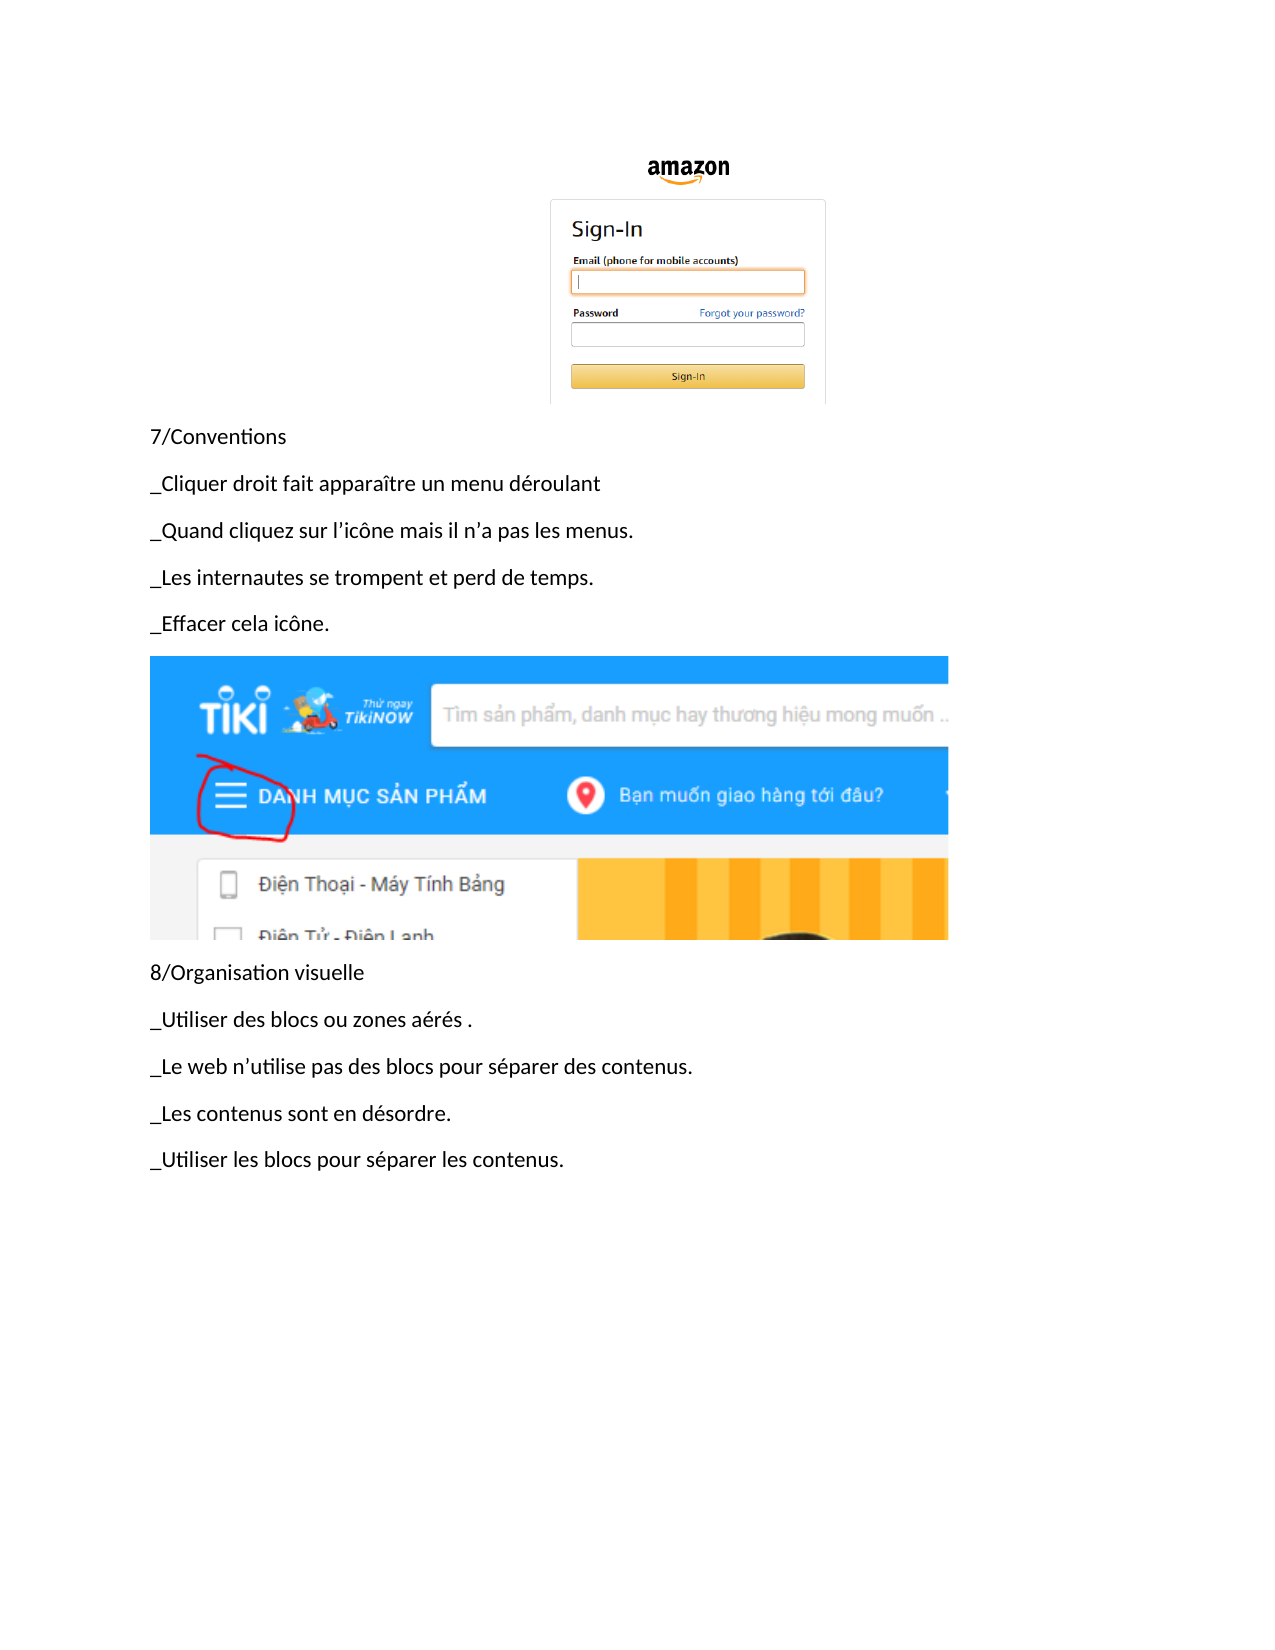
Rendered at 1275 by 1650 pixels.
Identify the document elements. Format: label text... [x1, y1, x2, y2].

text 8/Organisation visuelle [150, 958, 1125, 986]
text _Le web n’utilise pas des blocs pour séparer des contenus. [150, 1052, 1125, 1080]
text _Utiliser les blocs pour séparer les contenus. [150, 1146, 1125, 1174]
text 7/Conventions [150, 422, 1125, 450]
text _Les internautes se trompent et perd de temps. [150, 563, 1125, 591]
text _Utiliser des blocs ou zones aérés . [150, 1005, 1125, 1033]
text _Les contenus sont en désordre. [150, 1099, 1125, 1127]
picture [150, 656, 949, 940]
text _Effacer cela icône. [150, 609, 1125, 638]
text _Quand cliquez sur l’icône mais il n’a pas les menus. [150, 516, 1125, 544]
picture [150, 150, 1125, 404]
text _Cliquer droit fait apparaître un menu déroulant [150, 469, 1125, 497]
